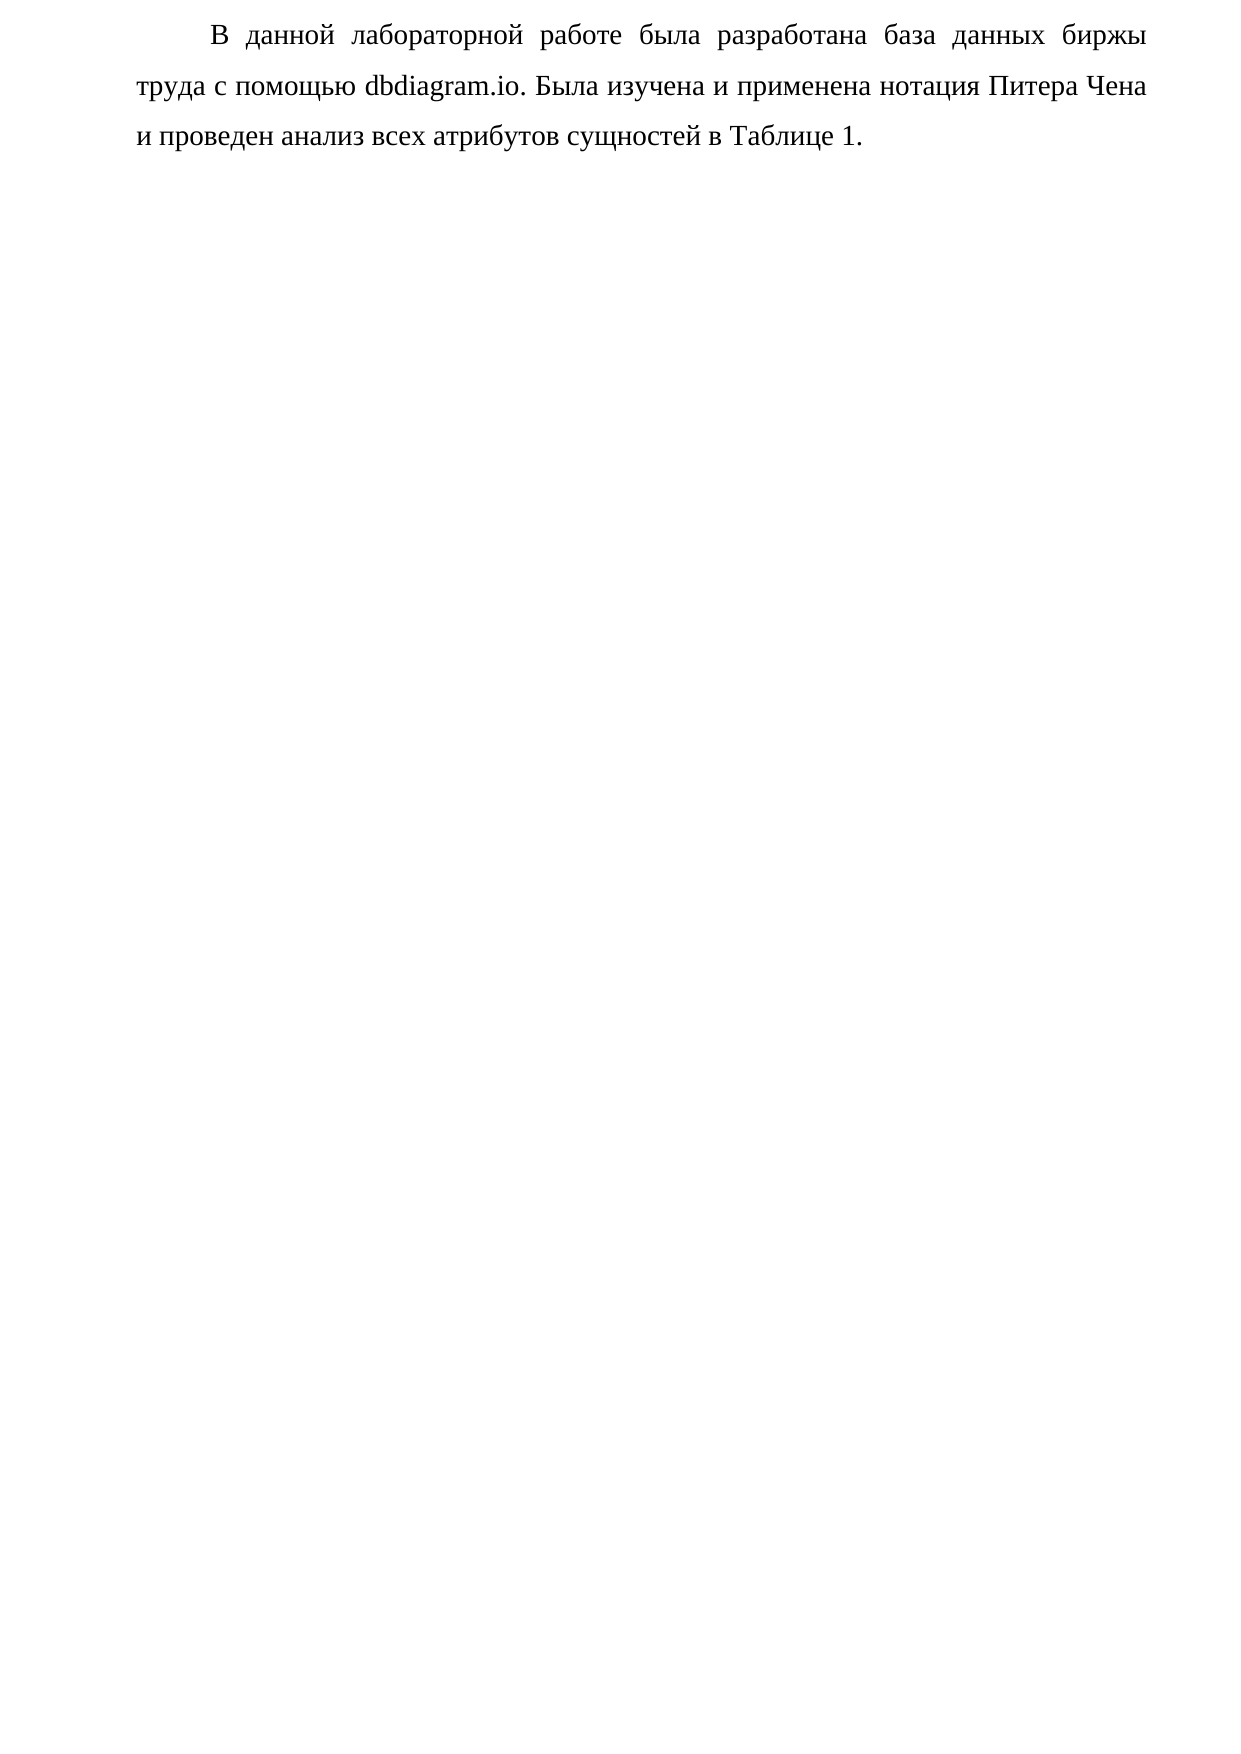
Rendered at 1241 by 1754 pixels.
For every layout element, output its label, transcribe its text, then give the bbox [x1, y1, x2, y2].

text В данной лабораторной работе была разработана база данных биржы труда с помощью dbdiagram.io. Была изучена и применена нотация Питера Чена и проведен анализ всех атрибутов сущностей в Таблице 1. [136, 17, 1148, 151]
